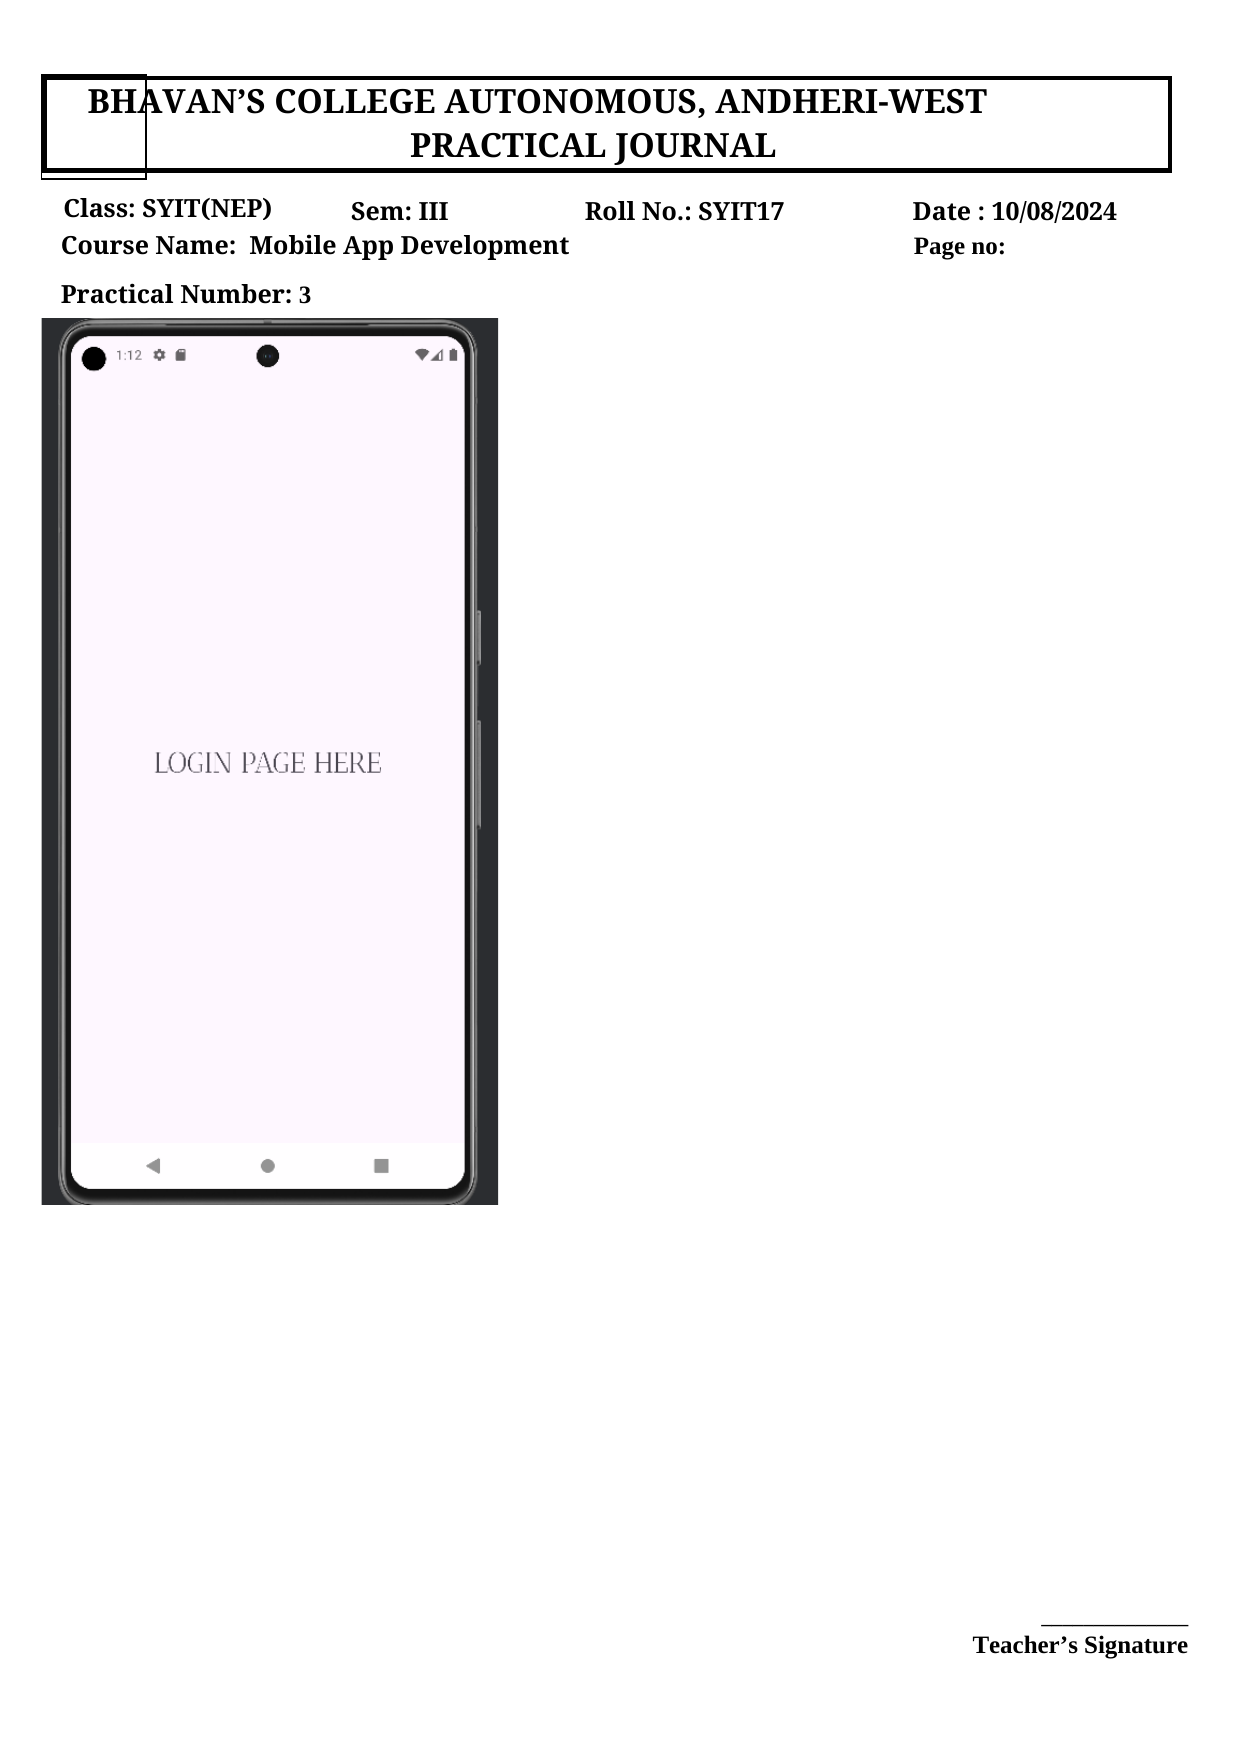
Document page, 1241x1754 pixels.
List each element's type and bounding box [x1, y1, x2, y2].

picture [41, 318, 499, 1205]
